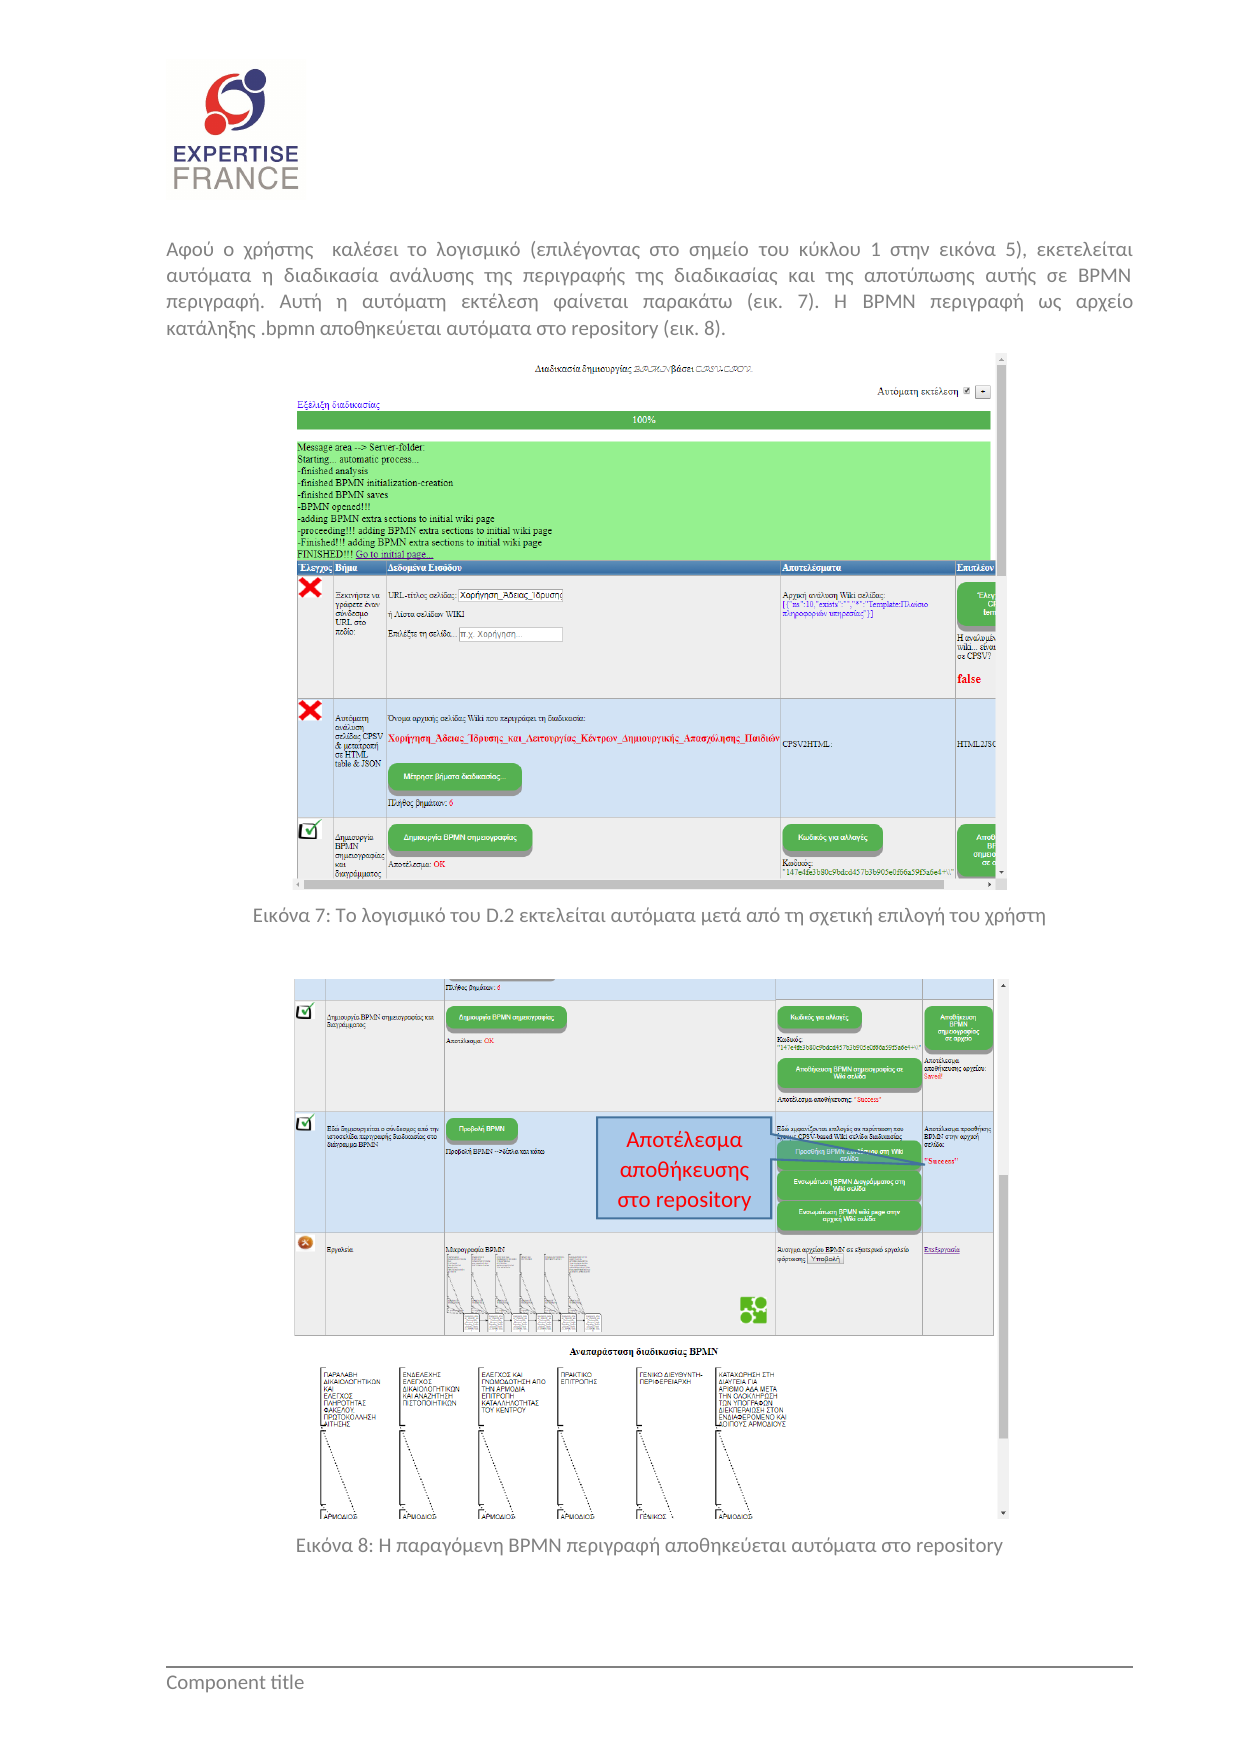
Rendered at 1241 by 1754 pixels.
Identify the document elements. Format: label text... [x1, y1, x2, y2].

picture [292, 353, 1007, 890]
text Αφού ο χρήστης καλέσει το λογισμικό (επιλέγοντας στο σημείο του κύκλου 1 στην εικόνα 5), εκετελείται αυτόματα η διαδικασία ανάλυσης της περιγραφής της διαδικασίας και της αποτύπωσης αυτής σε BPMN περιγραφή. Αυτή η αυτόματη εκτέλεση φαίνεται παρακάτω (εικ. 7). Η BPMN περιγραφή ως αρχείο κατάληξης .bpmn αποθηκεύεται αυτόματα στο repository (εικ. 8). [166, 236, 1133, 340]
text Εικόνα 7: Το λογισμικό του D.2 εκτελείται αυτόματα μετά από τη σχετική επιλογή του χρήστη [166, 902, 1133, 928]
picture [166, 59, 307, 200]
picture [290, 979, 1009, 1519]
text Εικόνα 8: Η παραγόμενη BPMN περιγραφή αποθηκεύεται αυτόματα στο repository [166, 1532, 1133, 1557]
